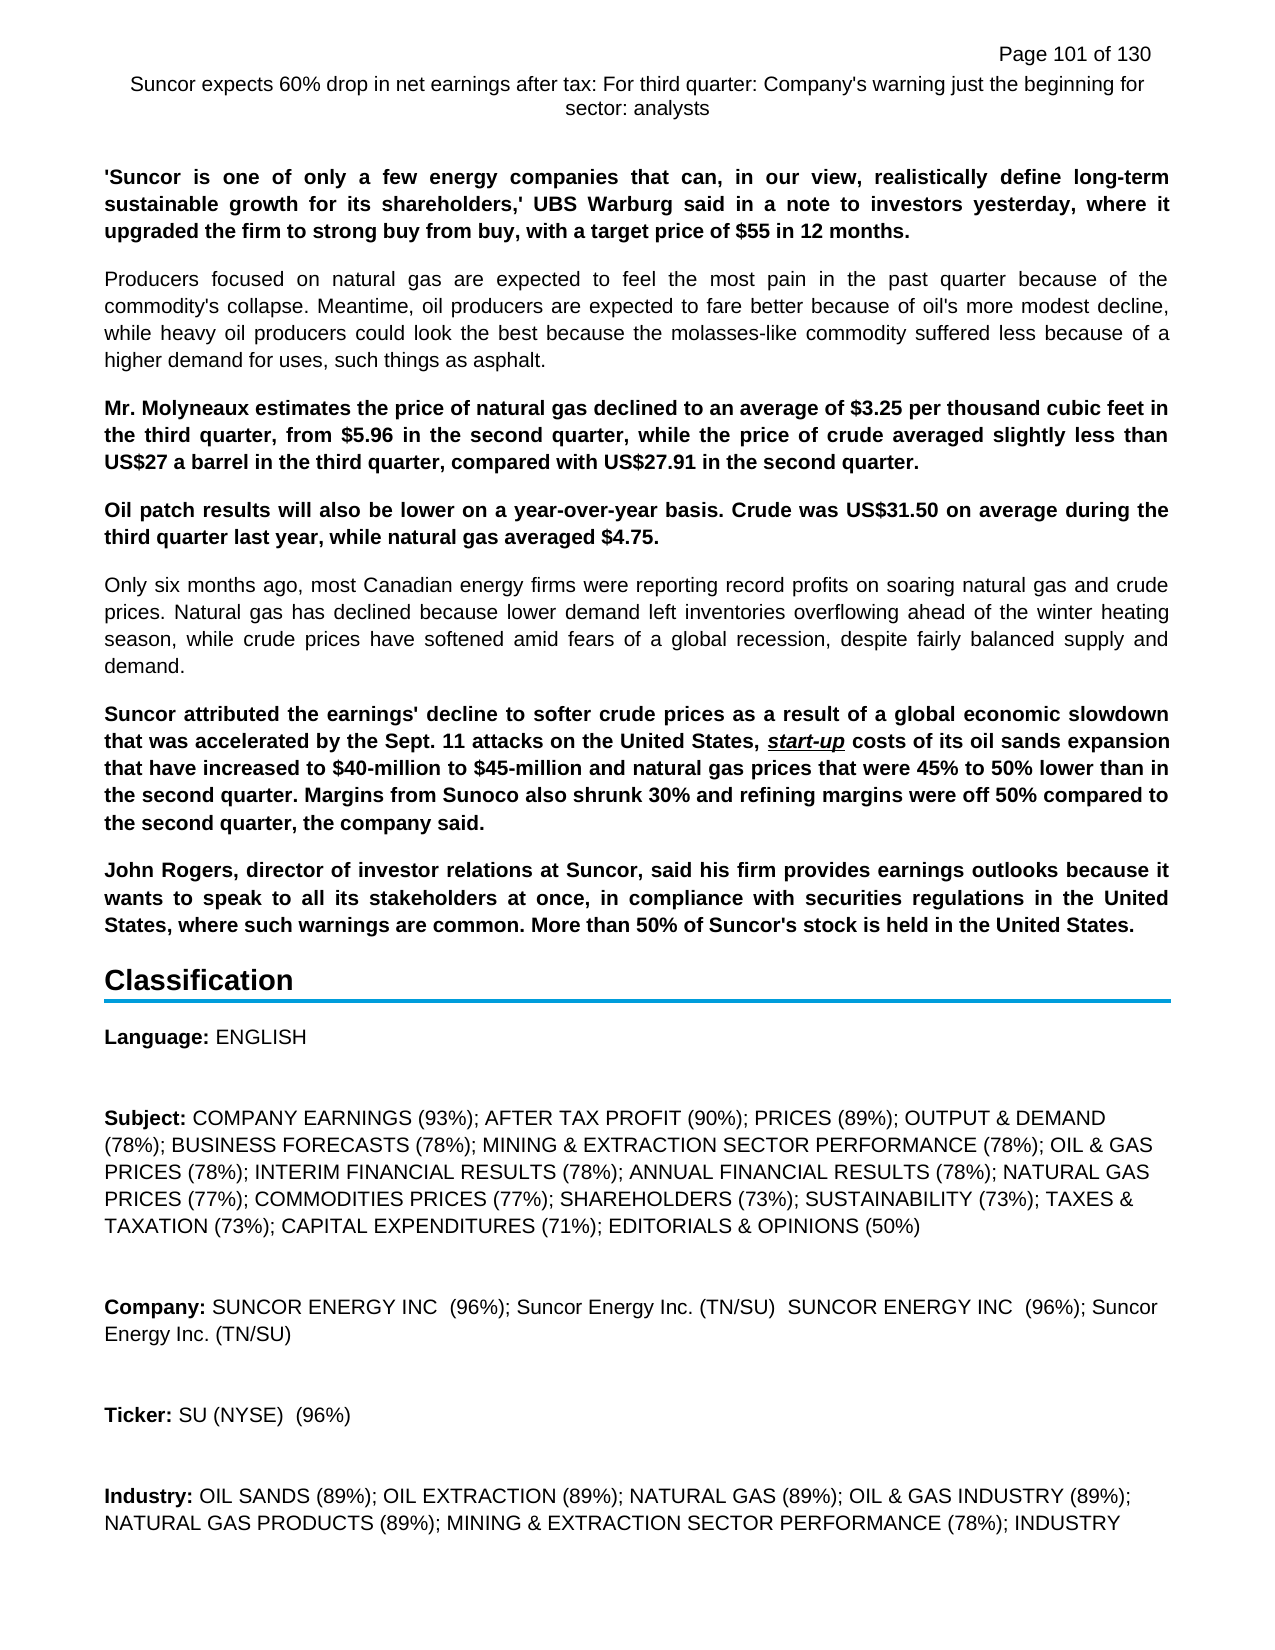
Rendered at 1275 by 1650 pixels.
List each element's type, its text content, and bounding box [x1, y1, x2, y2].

text Classification [104, 961, 1171, 997]
text Producers focused on natural gas are expected to feel the most pain in the past quarter because of the commodity's collapse. Meantime, oil producers are expected to fare better because of oil's more modest decline, while heavy oil producers could look the best because the molasses-like commodity suffered less because of a higher demand for uses, such things as asphalt. [104, 263, 1171, 372]
text Ticker: SU (NYSE) (96%) [104, 1371, 1171, 1427]
text Company: SUNCOR ENERGY INC (96%); Suncor Energy Inc. (TN/SU) SUNCOR ENERGY INC (96%); Suncor Energy Inc. (TN/SU) [104, 1263, 1171, 1346]
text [104, 1452, 1171, 1535]
text Only six months ago, most Canadian energy firms were reporting record profits on soaring natural gas and crude prices. Natural gas has declined because lower demand left inventories overflowing ahead of the winter heating season, while crude prices have softened amid fears of a global recession, despite fairly balanced supply and demand. [104, 570, 1171, 678]
text Suncor attributed the earnings' decline to softer crude prices as a result of a global economic slowdown that was accelerated by the Sept. 11 attacks on the United States, start-up costs of its oil sands expansion that have increased to $40-million to $45-million and natural gas prices that were 45% to 50% lower than in the second quarter. Margins from Sunoco also shrunk 30% and refining margins were off 50% compared to the second quarter, the company said. [104, 699, 1171, 834]
text 'Suncor is one of only a few energy companies that can, in our view, realistically define long-term sustainable growth for its shareholders,' UBS Warburg said in a note to investors yesterday, where it upgraded the firm to strong buy from buy, with a target price of $55 in 12 months. [104, 161, 1171, 243]
text Oil patch results will also be lower on a year-over-year basis. Crude was US$31.50 on average during the third quarter last year, while natural gas averaged $4.75. [104, 495, 1171, 549]
text John Rogers, director of investor relations at Suncor, said his firm provides earnings outlooks because it wants to speak to all its stakeholders at once, in compliance with securities regulations in the United States, where such warnings are common. More than 50% of Suncor's stock is held in the United States. [104, 855, 1171, 936]
text Subject: COMPANY EARNINGS (93%); AFTER TAX PROFIT (90%); PRICES (89%); OUTPUT & DEMAND (78%); BUSINESS FORECASTS (78%); MINING & EXTRACTION SECTOR PERFORMANCE (78%); OIL & GAS PRICES (78%); INTERIM FINANCIAL RESULTS (78%); ANNUAL FINANCIAL RESULTS (78%); NATURAL GAS PRICES (77%); COMMODITIES PRICES (77%); SHAREHOLDERS (73%); SUSTAINABILITY (73%); TAXES & TAXATION (73%); CAPITAL EXPENDITURES (71%); EDITORIALS & OPINIONS (50%) [104, 1074, 1171, 1238]
text Language: ENGLISH [104, 1022, 1171, 1049]
text Mr. Molyneaux estimates the price of natural gas declined to an average of $3.25 per thousand cubic feet in the third quarter, from $5.96 in the second quarter, while the price of crude averaged slightly less than US$27 a barrel in the third quarter, compared with US$27.91 in the second quarter. [104, 393, 1171, 474]
